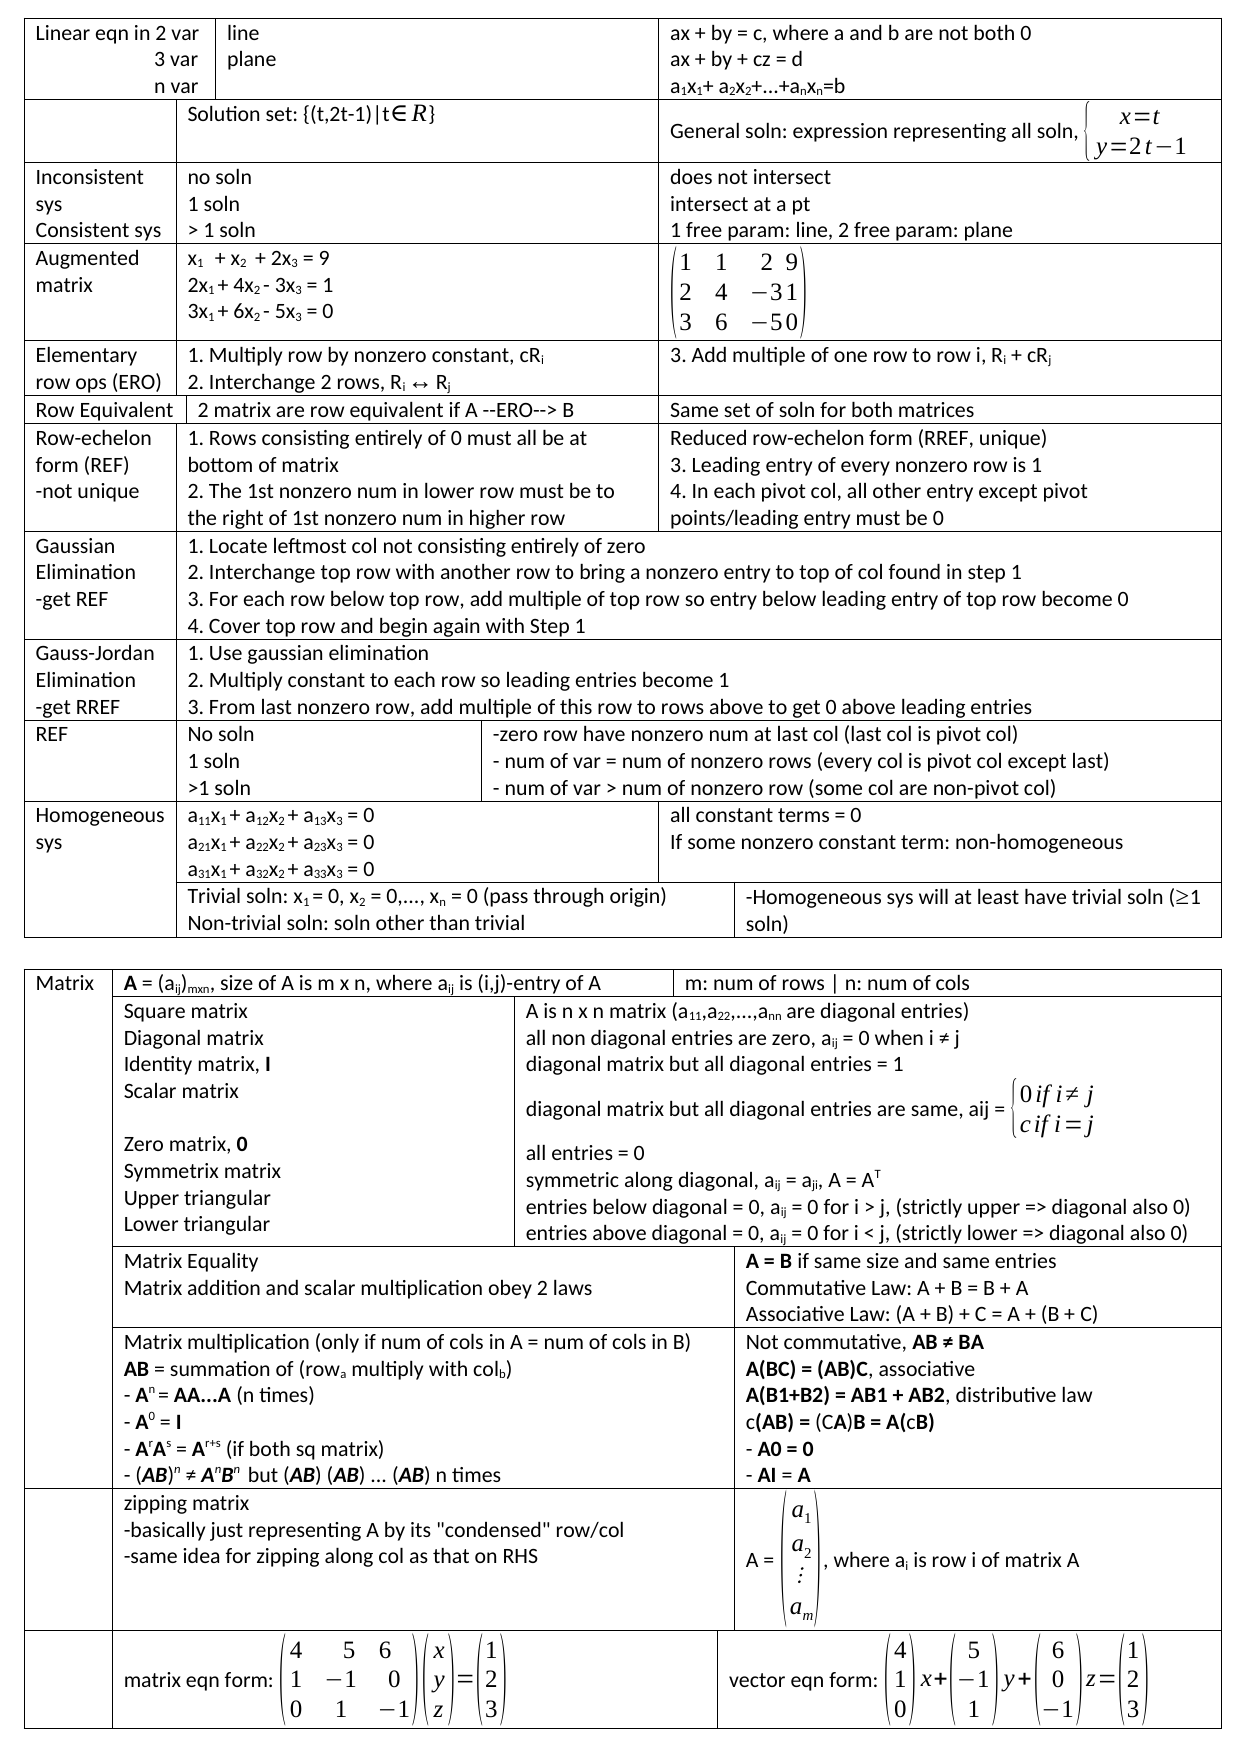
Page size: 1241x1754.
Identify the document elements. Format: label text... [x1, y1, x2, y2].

table_cell no soln 1 soln > 1 soln [177, 163, 658, 243]
table_cell [25, 100, 176, 162]
table_cell x1 + x2 + 2x3 = 9 2x1 + 4x2 - 3x3 = 1 3x1 + 6x2 - 5x3 = 0 [177, 244, 658, 340]
table_header ax + by = c, where a and b are not both 0 ax + by + cz = d a1x1+ a2x2+...+anxn=b [659, 19, 1221, 99]
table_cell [113, 1631, 717, 1727]
table_cell Row-echelon form (REF) -not unique [25, 424, 176, 531]
table_cell REF [25, 721, 176, 801]
table_cell Reduced row-echelon form (RREF, unique) 3. Leading entry of every nonzero row is 1 4. In each pivot col, all other entry except pivot points/leading entry must be 0 [659, 424, 1221, 531]
table_cell Gaussian Elimination -get REF [25, 532, 176, 638]
table_cell Not commutative, AB ≠ BA A(BC) = (AB)C, associative A(B1+B2) = AB1 + AB2, distributive law c(AB) = (CA)B = A(cB) - A0 = 0 - AI = A [735, 1328, 1221, 1488]
table_cell Trivial soln: x1 = 0, x2 = 0,..., xn = 0 (pass through origin) Non-trivial soln: soln other than trivial [177, 883, 734, 937]
table_cell A = , where ai is row i of matrix A [735, 1489, 1221, 1630]
table_cell [25, 1489, 112, 1630]
table_cell 3. Add multiple of one row to row i, Ri + cRj [659, 341, 1221, 395]
table_cell 1. Rows consisting entirely of 0 must all be at bottom of matrix 2. The 1st nonzero num in lower row must be to the right of 1st nonzero num in higher row [177, 424, 658, 531]
table_cell 1. Locate leftmost col not consisting entirely of zero 2. Interchange top row with another row to bring a nonzero entry to top of col found in step 1 3. For each row below top row, add multiple of top row so entry below leading entry of top row become 0 4. Cover top row and begin again with Step 1 [177, 532, 1221, 638]
table_cell Square matrix Diagonal matrix Identity matrix, I Scalar matrix Zero matrix, 0 Symmetrix matrix Upper triangular Lower triangular [113, 997, 514, 1246]
table_header m: num of rows | n: num of cols [674, 970, 1221, 996]
table_cell [659, 244, 1221, 340]
table_cell 1. Use gaussian elimination 2. Multiply constant to each row so leading entries become 1 3. From last nonzero row, add multiple of this row to rows above to get 0 above leading entries [177, 640, 1221, 719]
table_cell Elementary row ops (ERO) [25, 341, 176, 395]
table_cell -zero row have nonzero num at last col (last col is pivot col) - num of var = num of nonzero rows (every col is pivot col except last) - num of var > num of nonzero row (some col are non-pivot col) [482, 721, 1221, 801]
table_cell No soln 1 soln >1 soln [177, 721, 481, 801]
table_header Matrix [25, 970, 112, 1488]
table_cell Matrix Equality Matrix addition and scalar multiplication obey 2 laws [113, 1247, 734, 1327]
table_cell zipping matrix -basically just representing A by its "condensed" row/col -same idea for zipping along col as that on RHS [113, 1489, 734, 1630]
table_cell vector eqn form: [718, 1631, 1221, 1727]
table_cell 2 matrix are row equivalent if A --ERO--> B [187, 396, 658, 423]
table_cell Augmented matrix [25, 244, 176, 340]
table_cell Homogeneous sys [25, 802, 176, 937]
table_cell Matrix multiplication (only if num of cols in A = num of cols in B) AB = summation of (rowa multiply with colb) - An = AA...A (n times) - A0 = I - ArAs = Ar+s (if both sq matrix) - (AB)n ≠ AnBn but (AB) (AB) ... (AB) n times [113, 1328, 734, 1488]
table_cell Gauss-Jordan Elimination -get RREF [25, 640, 176, 719]
table_cell -Homogeneous sys will at least have trivial soln (1 soln) [735, 883, 1221, 937]
table_cell 1. Multiply row by nonzero constant, cRi 2. Interchange 2 rows, Ri Rj [177, 341, 658, 395]
table_cell a11x1 + a12x2 + a13x3 = 0 a21x1 + a22x2 + a23x3 = 0 a31x1 + a32x2 + a33x3 = 0 [177, 802, 658, 882]
table_cell General soln: expression representing all soln, [659, 100, 1221, 162]
table_header line plane [216, 19, 658, 99]
table_cell [25, 1631, 112, 1727]
table_cell A is n x n matrix (a11,a22,...,ann are diagonal entries) all non diagonal entries are zero, aij = 0 when i ≠ j diagonal matrix but all diagonal entries = 1 diagonal matrix but all diagonal entries are same, aij = all entries = 0 symmetric along diagonal, aij = aji, A = AT entries below diagonal = 0, aij = 0 for i > j, (strictly upper => diagonal also 0) entries above diagonal = 0, aij = 0 for i < j, (strictly lower => diagonal also 0) [515, 997, 1221, 1246]
table_cell all constant terms = 0 If some nonzero constant term: non-homogeneous [659, 802, 1221, 882]
table_cell Inconsistent sys Consistent sys [25, 163, 176, 243]
table_cell Same set of soln for both matrices [659, 396, 1221, 423]
table_cell does not intersect intersect at a pt 1 free param: line, 2 free param: plane [659, 163, 1221, 243]
table_header A = (aij)mxn, size of A is m x n, where aij is (i,j)-entry of A [113, 970, 673, 996]
table_cell Row Equivalent [25, 396, 186, 423]
table_header Linear eqn in 2 var 3 var n var [25, 19, 215, 99]
table_cell A = B if same size and same entries Commutative Law: A + B = B + A Associative Law: (A + B) + C = A + (B + C) [735, 1247, 1221, 1327]
table_cell Solution set: {(t,2t-1)|t} [177, 100, 658, 162]
